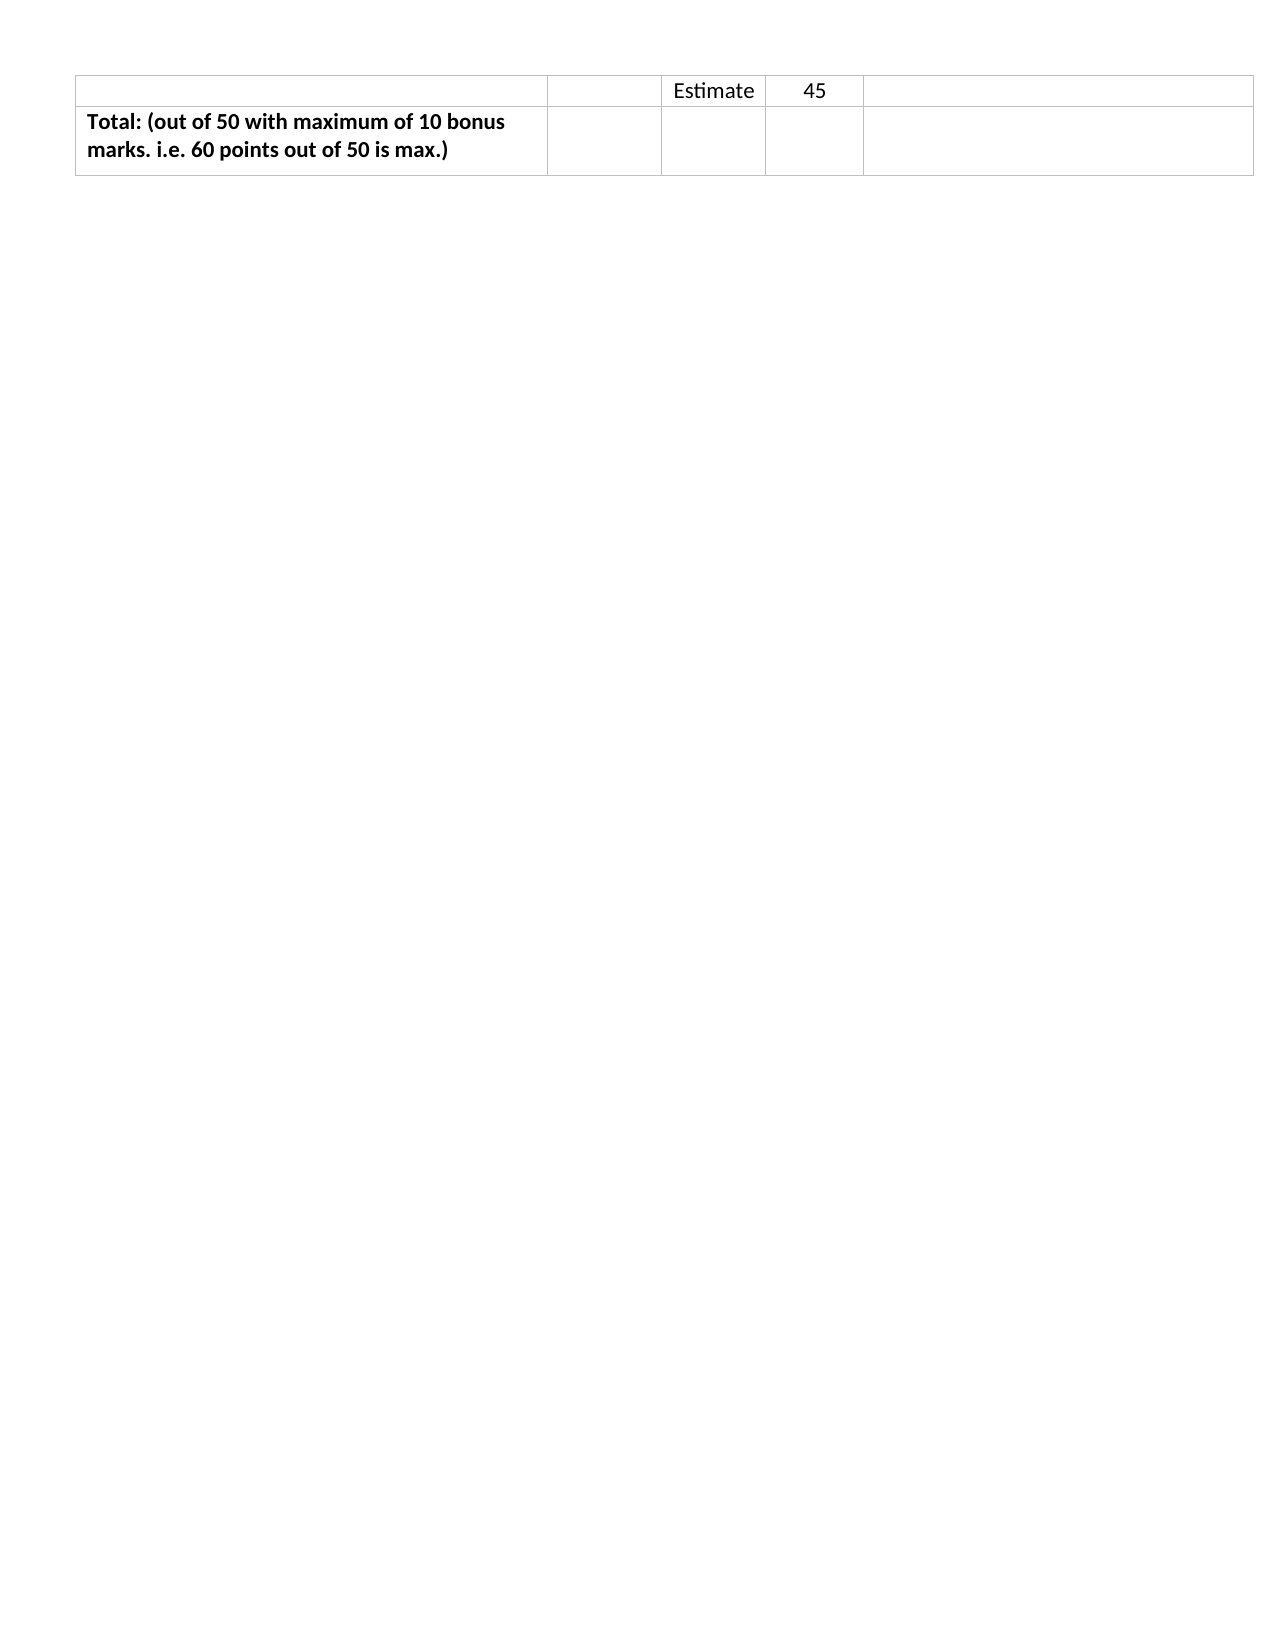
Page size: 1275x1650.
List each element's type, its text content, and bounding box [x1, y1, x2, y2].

table_cell [864, 107, 1253, 175]
table_cell Total: (out of 50 with maximum of 10 bonus marks. i.e. 60 points out of 50 is max.) [76, 107, 547, 175]
table_cell [76, 76, 547, 106]
table_cell [766, 107, 863, 175]
table_cell [548, 107, 661, 175]
table_cell [548, 76, 661, 106]
table_cell [864, 76, 1253, 106]
table_cell [662, 107, 765, 175]
table_cell 45 [766, 76, 863, 106]
table_cell Estimate [662, 76, 765, 106]
